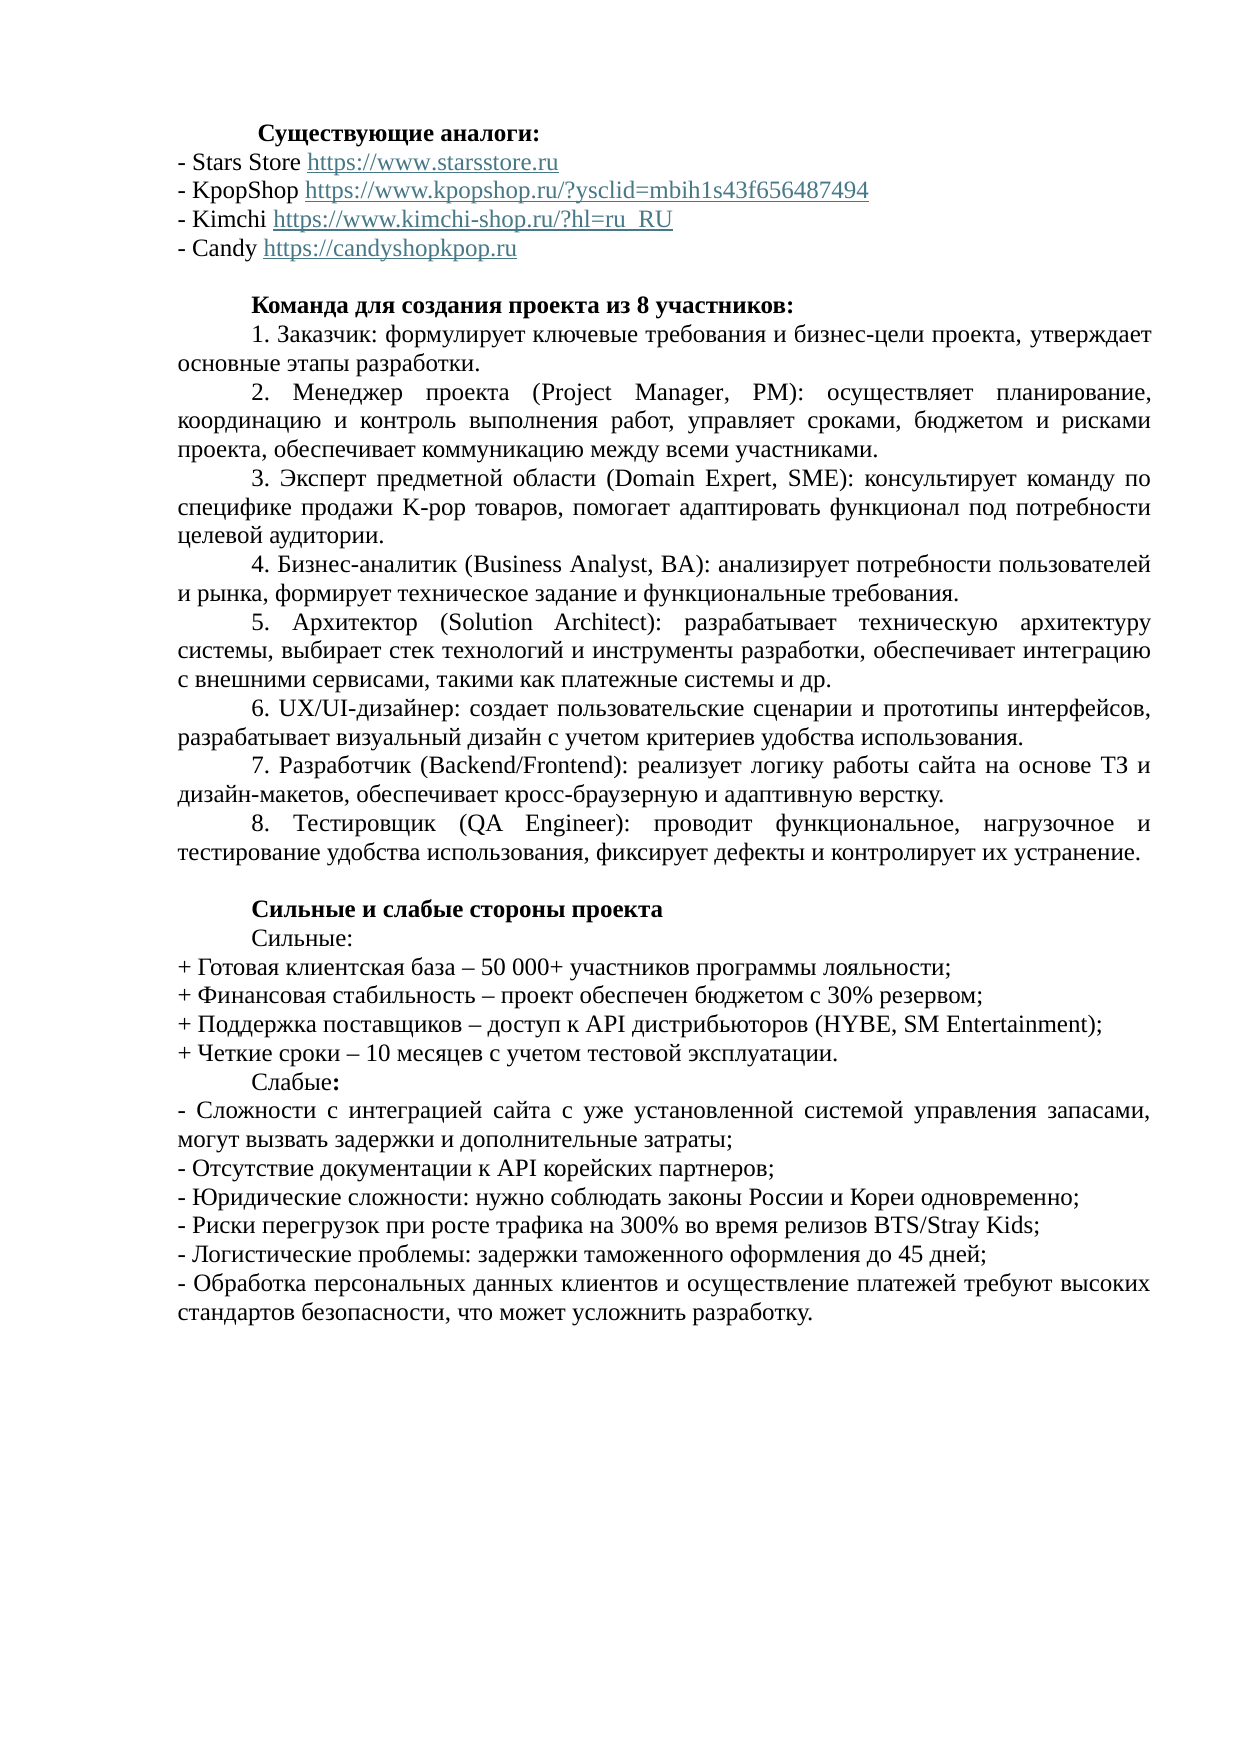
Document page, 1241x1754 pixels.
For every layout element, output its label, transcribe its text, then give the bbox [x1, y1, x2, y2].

text + Готовая клиентская база – 50 000+ участников программы лояльности; [177, 952, 1152, 981]
text + Четкие сроки – 10 месяцев с учетом тестовой эксплуатации. [177, 1038, 1152, 1067]
text - Юридические сложности: нужно соблюдать законы России и Кореи одновременно; [177, 1182, 1152, 1211]
text - Candy https://candyshopkpop.ru [177, 233, 1152, 262]
text Сильные: [177, 923, 1152, 952]
text 2. Менеджер проекта (Project Manager, PM): осуществляет планирование, координацию и контроль выполнения работ, управляет сроками, бюджетом и рисками проекта, обеспечивает коммуникацию между всеми участниками. [177, 377, 1152, 463]
text - Отсутствие документации к API корейских партнеров; [177, 1153, 1152, 1182]
text - Обработка персональных данных клиентов и осуществление платежей требуют высоких стандартов безопасности, что может усложнить разработку. [177, 1268, 1152, 1326]
text - Сложности с интеграцией сайта с уже установленной системой управления запасами, могут вызвать задержки и дополнительные затраты; [177, 1096, 1152, 1153]
text 5. Архитектор (Solution Architect): разрабатывает техническую архитектуру системы, выбирает стек технологий и инструменты разработки, обеспечивает интеграцию с внешними сервисами, такими как платежные системы и др. [177, 607, 1152, 693]
text - KpopShop https://www.kpopshop.ru/?ysclid=mbih1s43f656487494 [177, 176, 1152, 204]
text 8. Тестировщик (QA Engineer): проводит функциональное, нагрузочное и тестирование удобства использования, фиксирует дефекты и контролирует их устранение. [177, 808, 1152, 866]
text Слабые: [177, 1067, 1152, 1096]
text Команда для создания проекта из 8 участников: [177, 291, 1152, 319]
text - Stars Store https://www.starsstore.ru [177, 147, 1152, 176]
text 7. Разработчик (Backend/Frontend): реализует логику работы сайта на основе ТЗ и дизайн-макетов, обеспечивает кросс-браузерную и адаптивную верстку. [177, 751, 1152, 808]
text - Риски перегрузок при росте трафика на 300% во время релизов BTS/Stray Kids; [177, 1211, 1152, 1239]
text 1. Заказчик: формулирует ключевые требования и бизнес-цели проекта, утверждает основные этапы разработки. [177, 319, 1152, 377]
text - Логистические проблемы: задержки таможенного оформления до 45 дней; [177, 1239, 1152, 1268]
text Существующие аналоги: [177, 118, 1152, 147]
text Сильные и слабые стороны проекта [177, 894, 1152, 923]
text 6. UX/UI-дизайнер: создает пользовательские сценарии и прототипы интерфейсов, разрабатывает визуальный дизайн с учетом критериев удобства использования. [177, 693, 1152, 751]
text + Поддержка поставщиков – доступ к API дистрибьюторов (HYBE, SM Entertainment); [177, 1009, 1152, 1038]
text 3. Эксперт предметной области (Domain Expert, SME): консультирует команду по специфике продажи K-pop товаров, помогает адаптировать функционал под потребности целевой аудитории. [177, 463, 1152, 549]
text 4. Бизнес-аналитик (Business Analyst, BA): анализирует потребности пользователей и рынка, формирует техническое задание и функциональные требования. [177, 549, 1152, 607]
text - Kimchi https://www.kimchi-shop.ru/?hl=ru_RU [177, 204, 1152, 233]
text + Финансовая стабильность – проект обеспечен бюджетом с 30% резервом; [177, 981, 1152, 1009]
